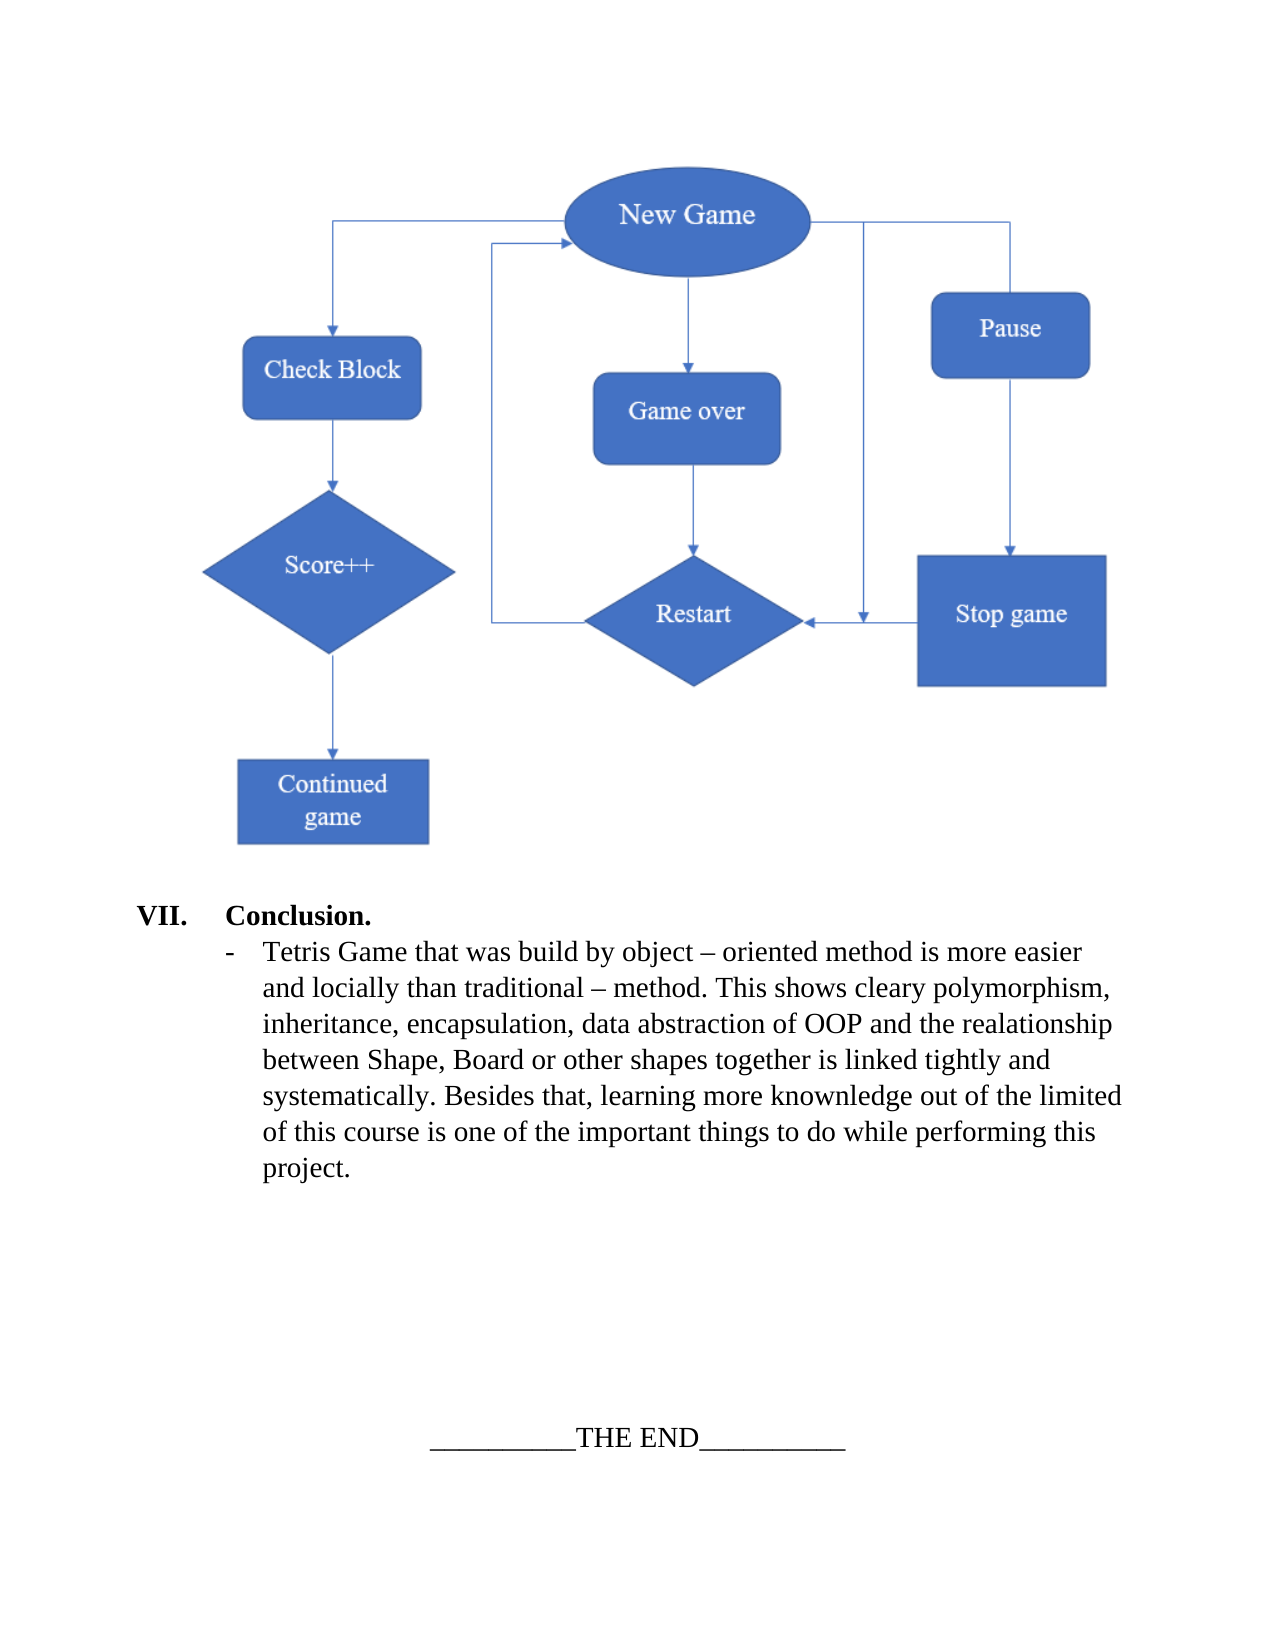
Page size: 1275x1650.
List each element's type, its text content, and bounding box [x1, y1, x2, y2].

list Tetris Game that was build by object – oriented method is more easier and locially than traditional – method. This shows cleary polymorphism, inheritance, encapsulation, data abstraction of OOP and the realationship between Shape, Board or other shapes together is linked tightly and systematically. Besides that, learning more knownledge out of the limited of this course is one of the important things to do while performing this project. [225, 934, 1125, 1184]
picture [187, 150, 1146, 879]
list Conclusion. [187, 898, 1125, 931]
text __________THE END__________ [150, 1420, 1125, 1454]
